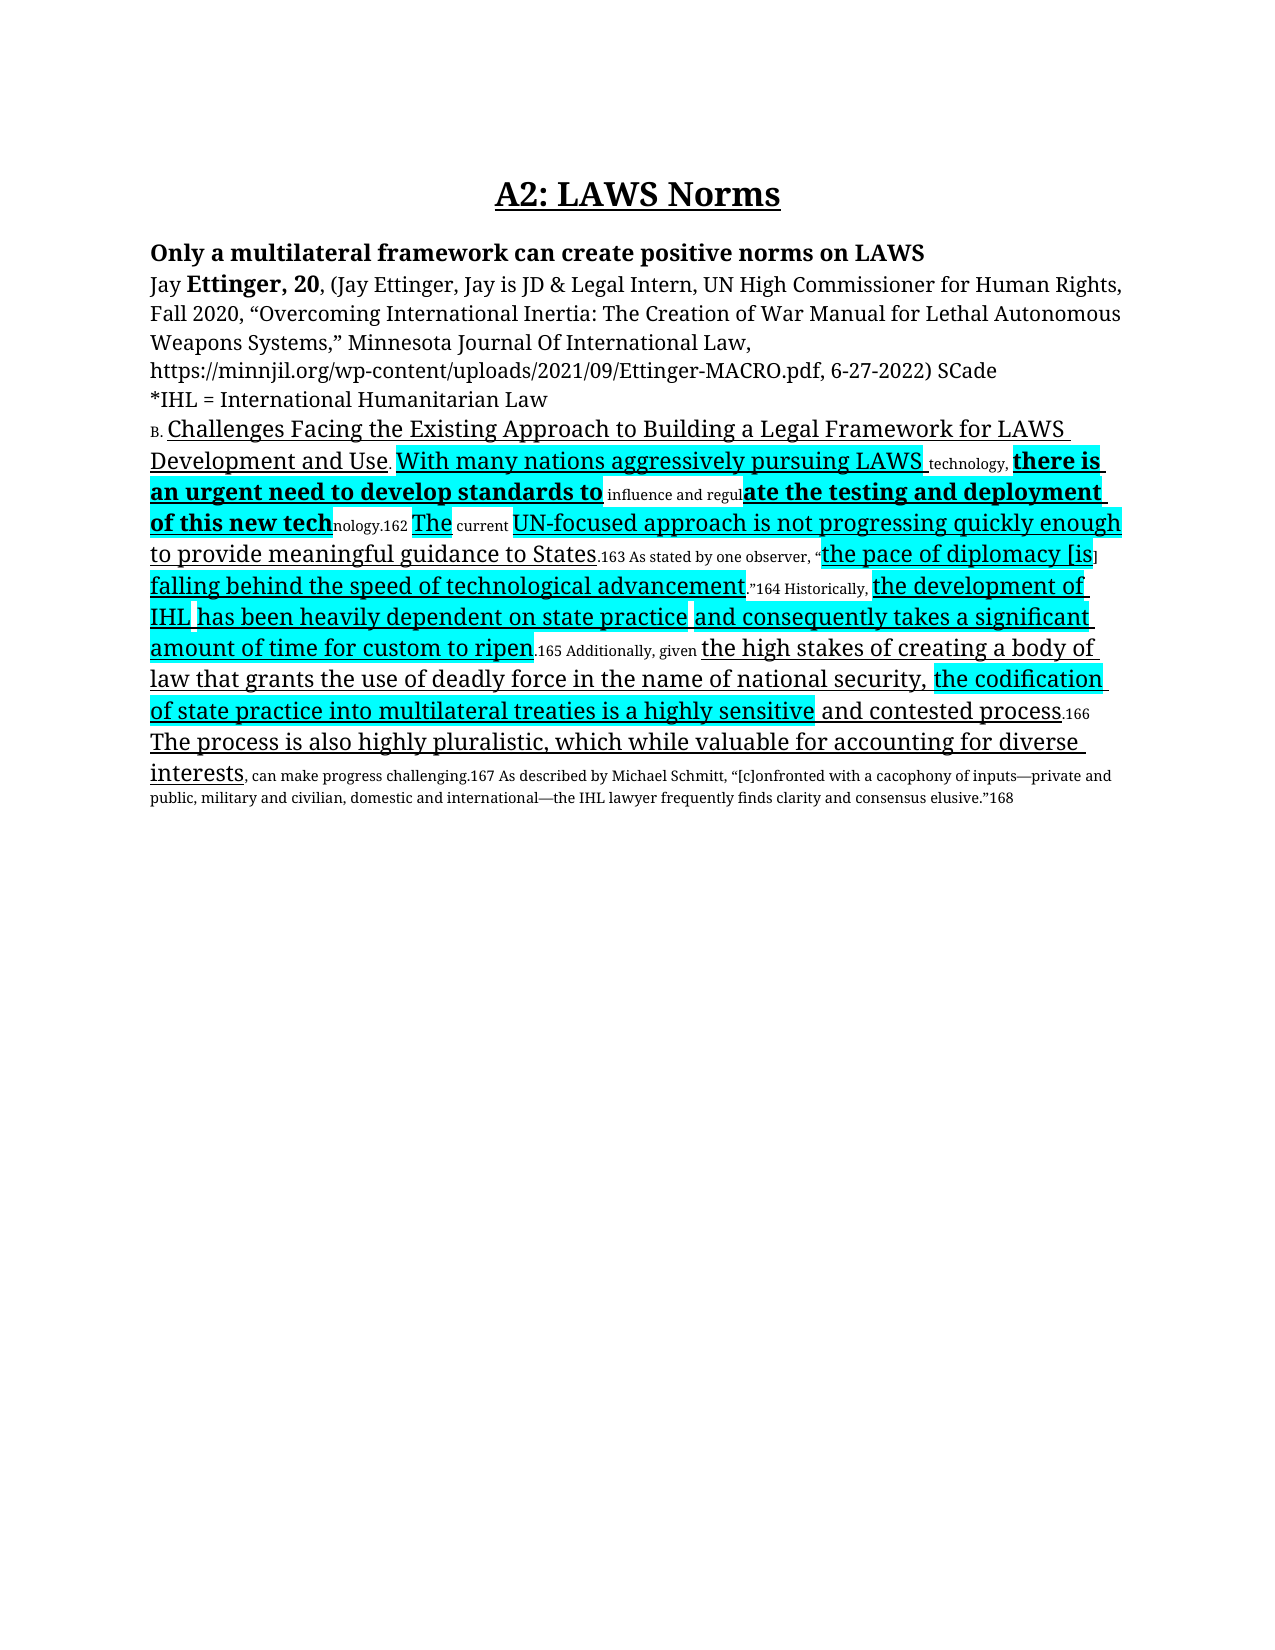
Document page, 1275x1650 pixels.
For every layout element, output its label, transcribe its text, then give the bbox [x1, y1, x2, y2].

subtitle A2: LAWS Norms [150, 171, 1125, 216]
text B. Challenges Facing the Existing Approach to Building a Legal Framework for LAWS Development and Use. With many nations aggressively pursuing LAWS technology, there is an urgent need to develop standards to influence and regulate the testing and deployment of this new technology.162 The current UN-focused approach is not progressing quickly enough to provide meaningful guidance to States.163 As stated by one observer, “the pace of diplomacy [is] falling behind the speed of technological advancement.”164 Historically, the development of IHL has been heavily dependent on state practice and consequently takes a significant amount of time for custom to ripen.165 Additionally, given the high stakes of creating a body of law that grants the use of deadly force in the name of national security, the codification of state practice into multilateral treaties is a highly sensitive and contested process.166 The process is also highly pluralistic, which while valuable for accounting for diverse interests, can make progress challenging.167 As described by Michael Schmitt, “[c]onfronted with a cacophony of inputs—private and public, military and civilian, domestic and international—the IHL lawyer frequently finds clarity and consensus elusive.”168 [150, 413, 1125, 808]
text *IHL = International Humanitarian Law [150, 385, 1125, 413]
subtitle Only a multilateral framework can create positive norms on LAWS [150, 237, 1125, 268]
text Jay Ettinger, 20, (Jay Ettinger, Jay is JD & Legal Intern, UN High Commissioner for Human Rights, Fall 2020, “Overcoming International Inertia: The Creation of War Manual for Lethal Autonomous Weapons Systems,” Minnesota Journal Of International Law, https://minnjil.org/wp-content/uploads/2021/09/Ettinger-MACRO.pdf, 6-27-2022) SCade [150, 268, 1125, 385]
